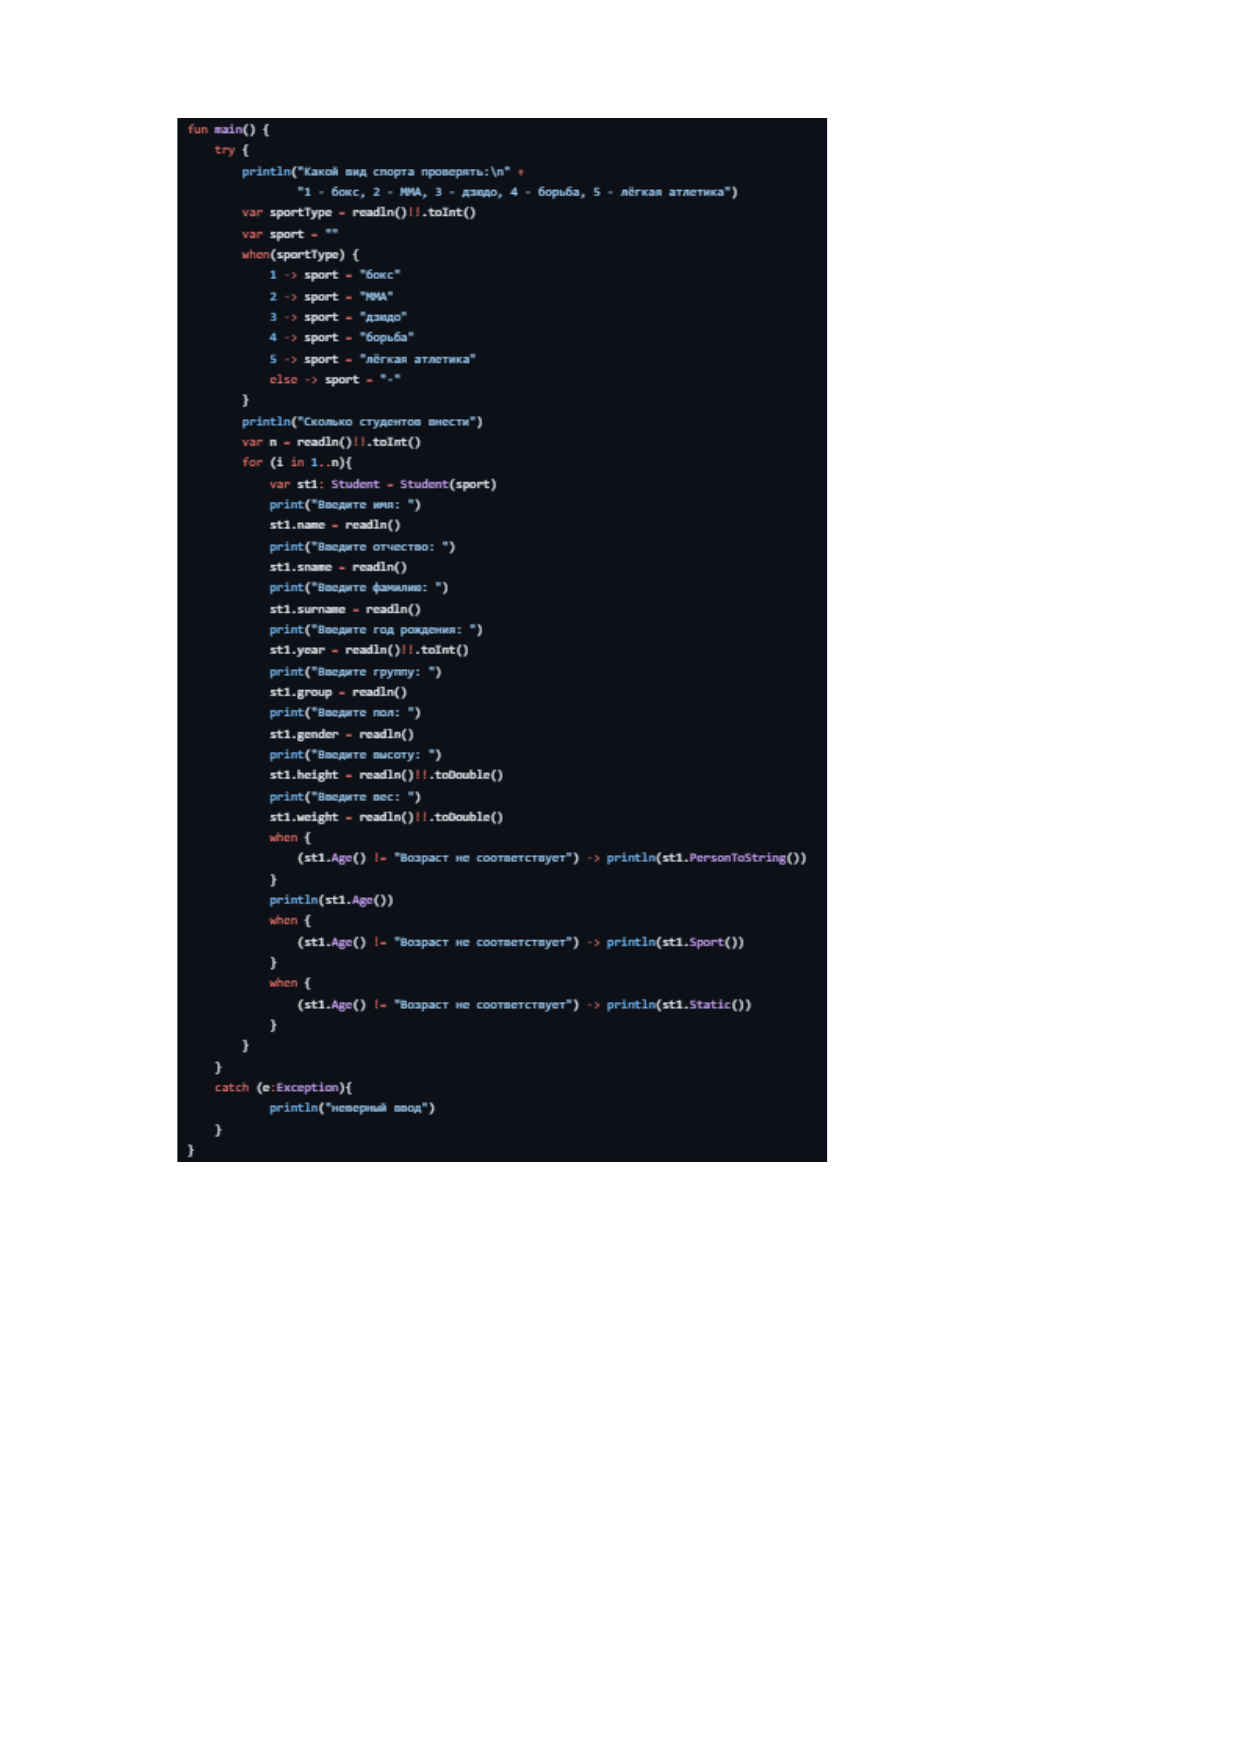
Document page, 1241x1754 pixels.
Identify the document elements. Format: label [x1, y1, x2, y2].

picture [177, 118, 828, 1162]
